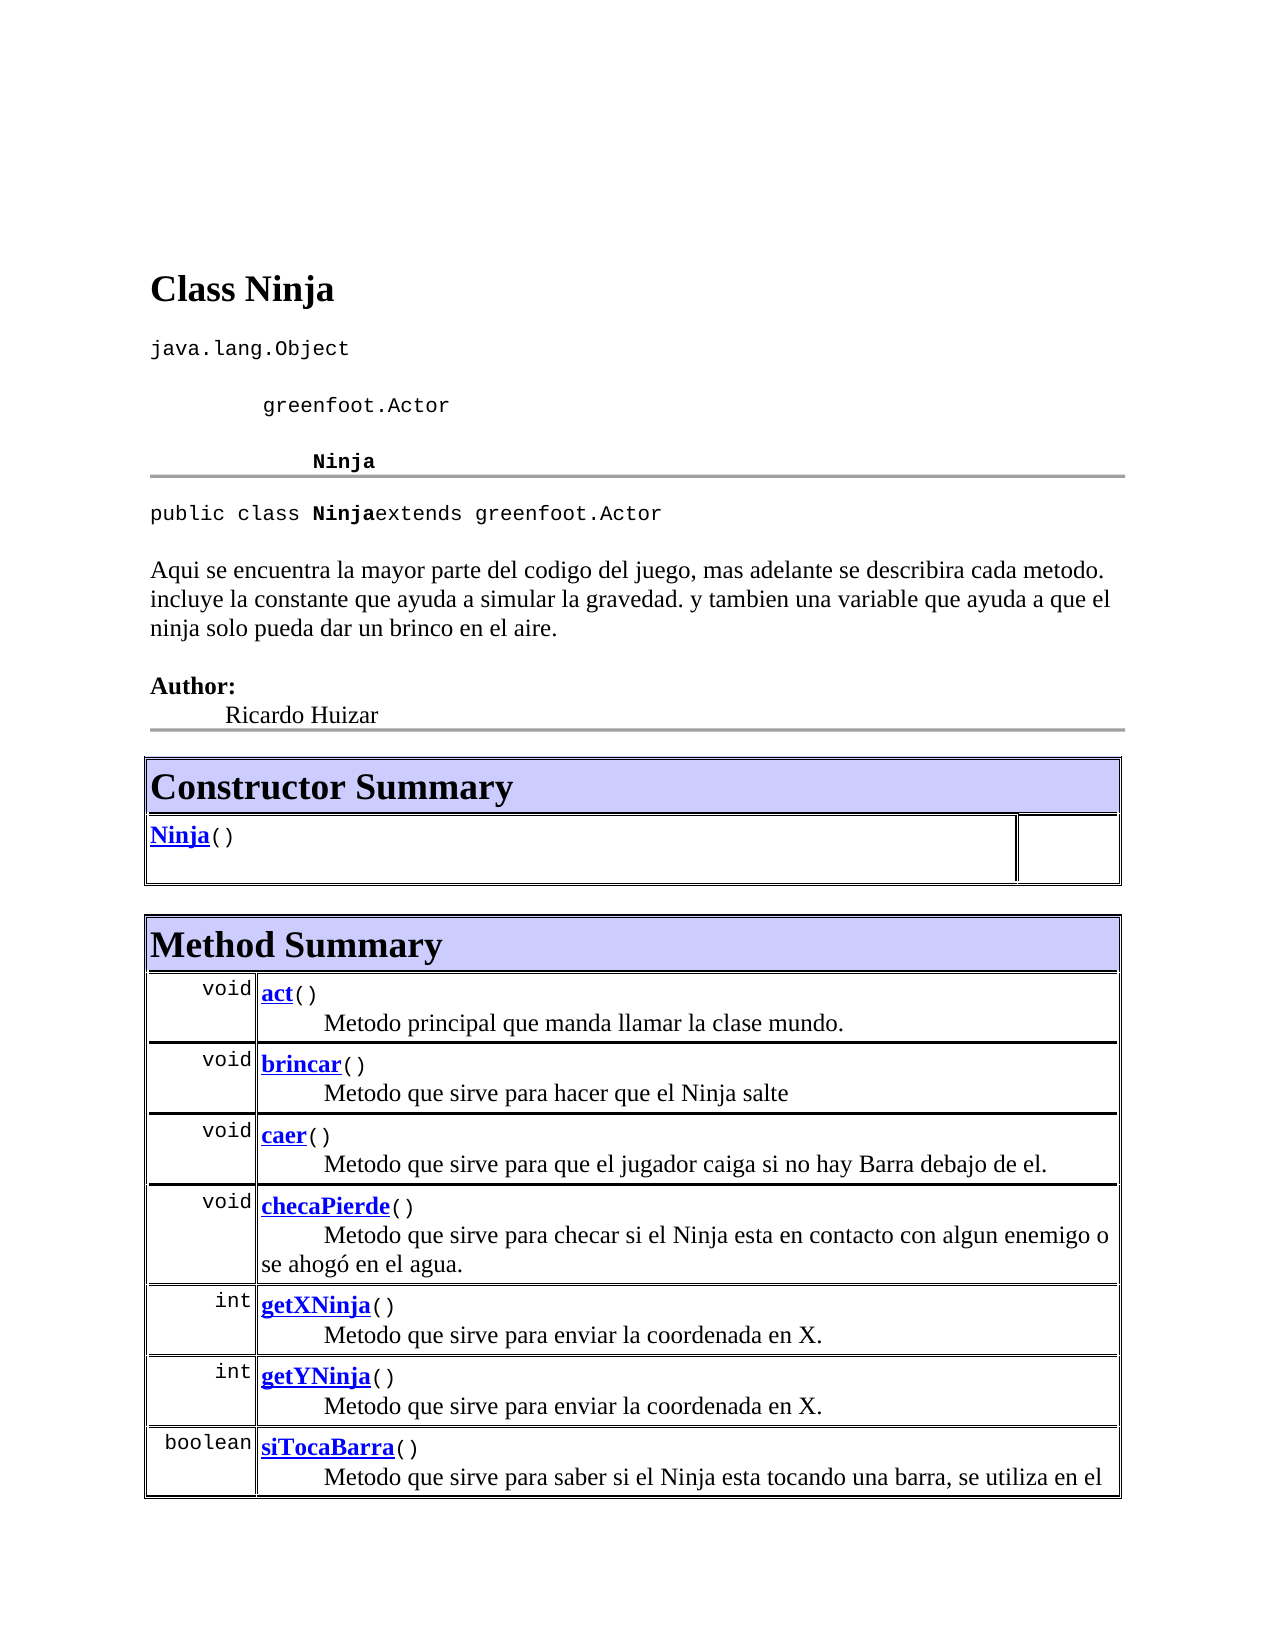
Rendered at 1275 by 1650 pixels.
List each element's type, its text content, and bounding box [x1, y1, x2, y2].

text greenfoot.Actor [150, 362, 1125, 418]
text public class Ninjaextends greenfoot.Actor [150, 503, 1125, 526]
text java.lang.Object [150, 338, 1125, 362]
table_cell void [147, 1041, 255, 1112]
text Aqui se encuentra la mayor parte del codigo del juego, mas adelante se describira cada metodo. incluye la constante que ayuda a simular la gravedad. y tambien una variable que ayuda a que el ninja solo pueda dar un brinco en el aire. [150, 556, 1125, 642]
table_cell boolean [147, 1425, 256, 1495]
table_header Constructor Summary [147, 760, 1119, 812]
table_cell int [145, 1283, 256, 1353]
text Author: [150, 671, 1125, 700]
table_cell caer() Metodo que sirve para que el jugador caiga si no hay Barra debajo de el. [258, 1112, 1119, 1183]
text Ricardo Huizar [225, 700, 1125, 728]
table_cell getYNinja() Metodo que sirve para enviar la coordenada en X. [258, 1354, 1119, 1424]
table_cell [256, 1425, 1119, 1495]
table_header Method Summary [147, 918, 1119, 970]
table_cell brincar() Metodo que sirve para hacer que el Ninja salte [258, 1041, 1119, 1112]
table_cell checaPierde() Metodo que sirve para checar si el Ninja esta en contacto con algun enemigo o se ahogó en el agua. [258, 1183, 1120, 1283]
table_cell void [147, 1112, 255, 1183]
table_cell getXNinja() Metodo que sirve para enviar la coordenada en X. [256, 1283, 1120, 1353]
text Ninja [150, 418, 1125, 474]
table_cell act() Metodo principal que manda llamar la clase mundo. [258, 970, 1119, 1041]
text Class Ninja [150, 266, 1125, 309]
table_cell [1017, 812, 1119, 882]
table_cell Ninja() [147, 812, 1017, 882]
table_cell void [147, 970, 255, 1041]
table_cell void [145, 1183, 255, 1283]
table_cell int [147, 1354, 255, 1424]
